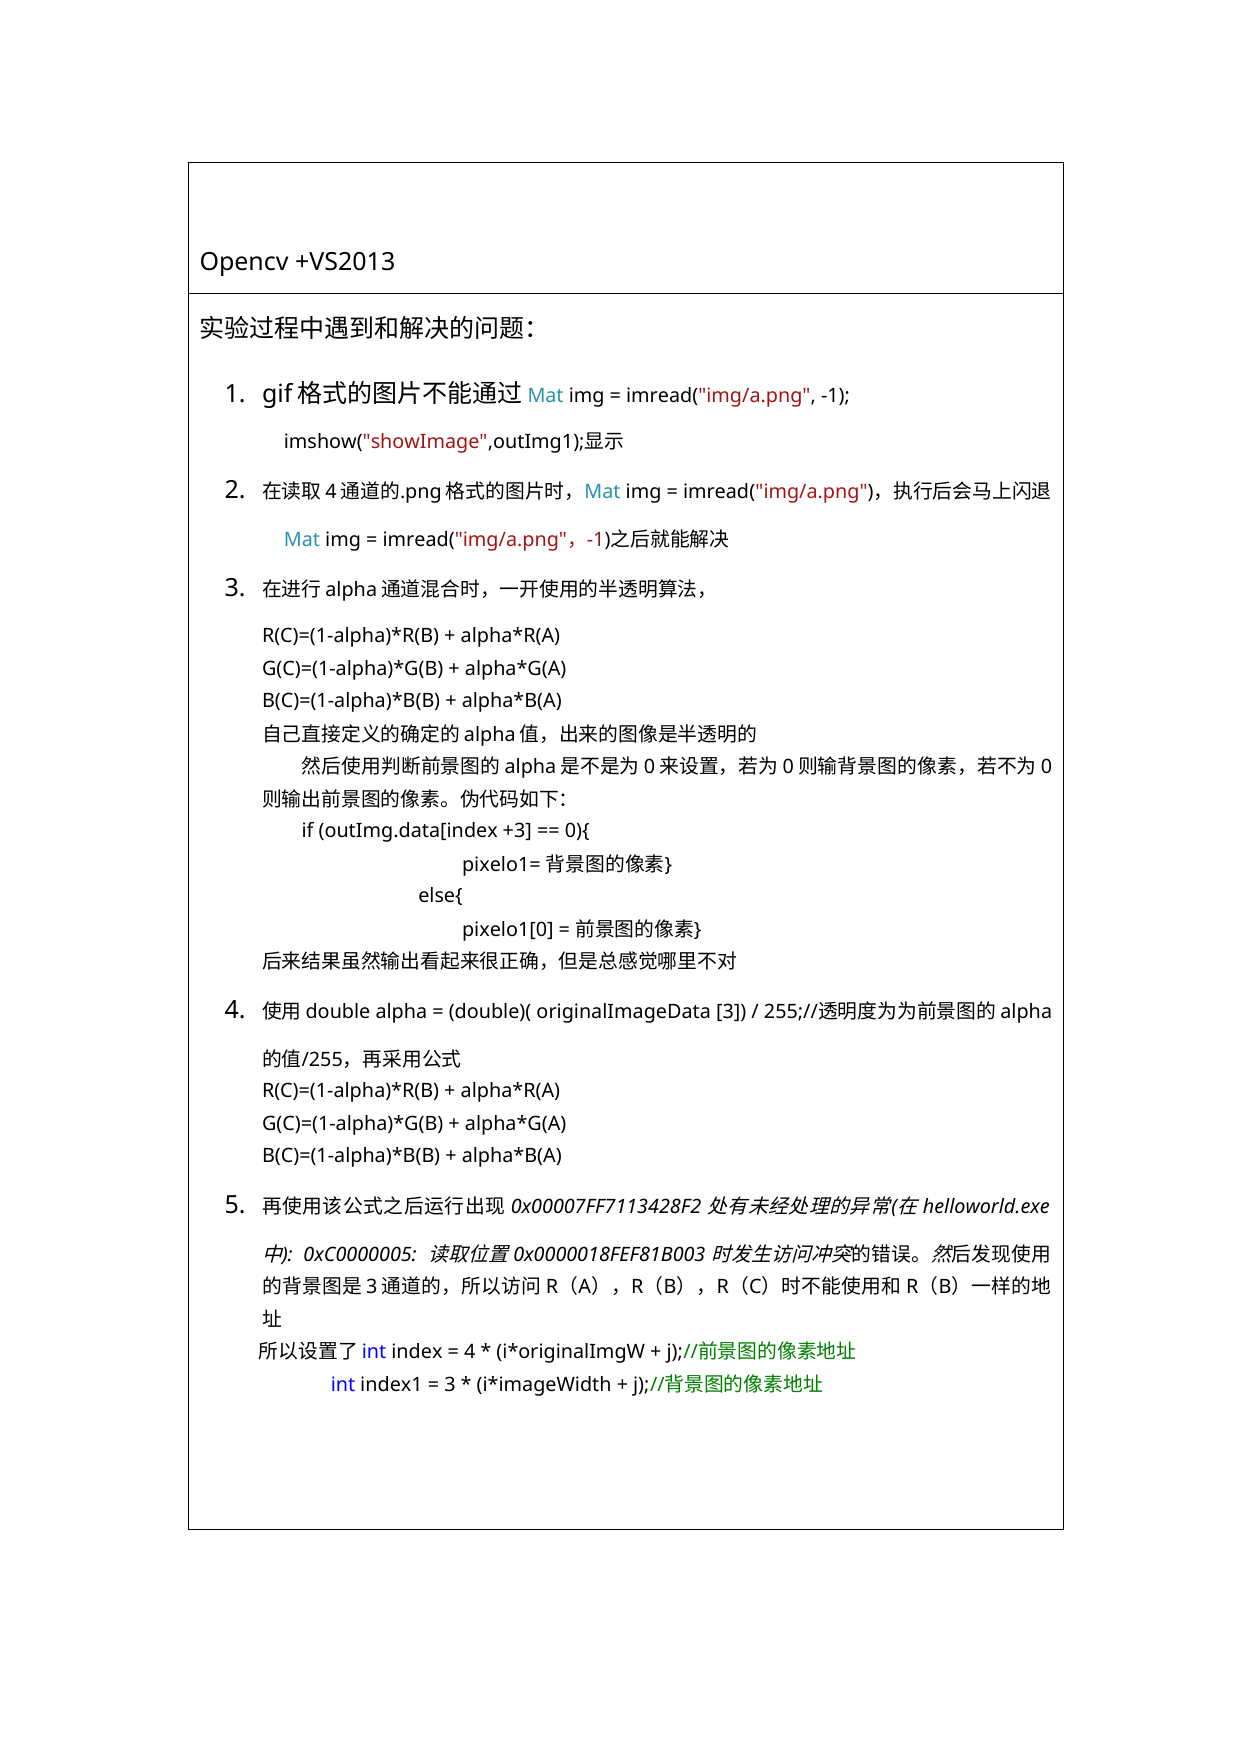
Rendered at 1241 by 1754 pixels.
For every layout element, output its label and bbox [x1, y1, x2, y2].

table_cell [189, 294, 1063, 1529]
table_cell [189, 163, 1063, 293]
